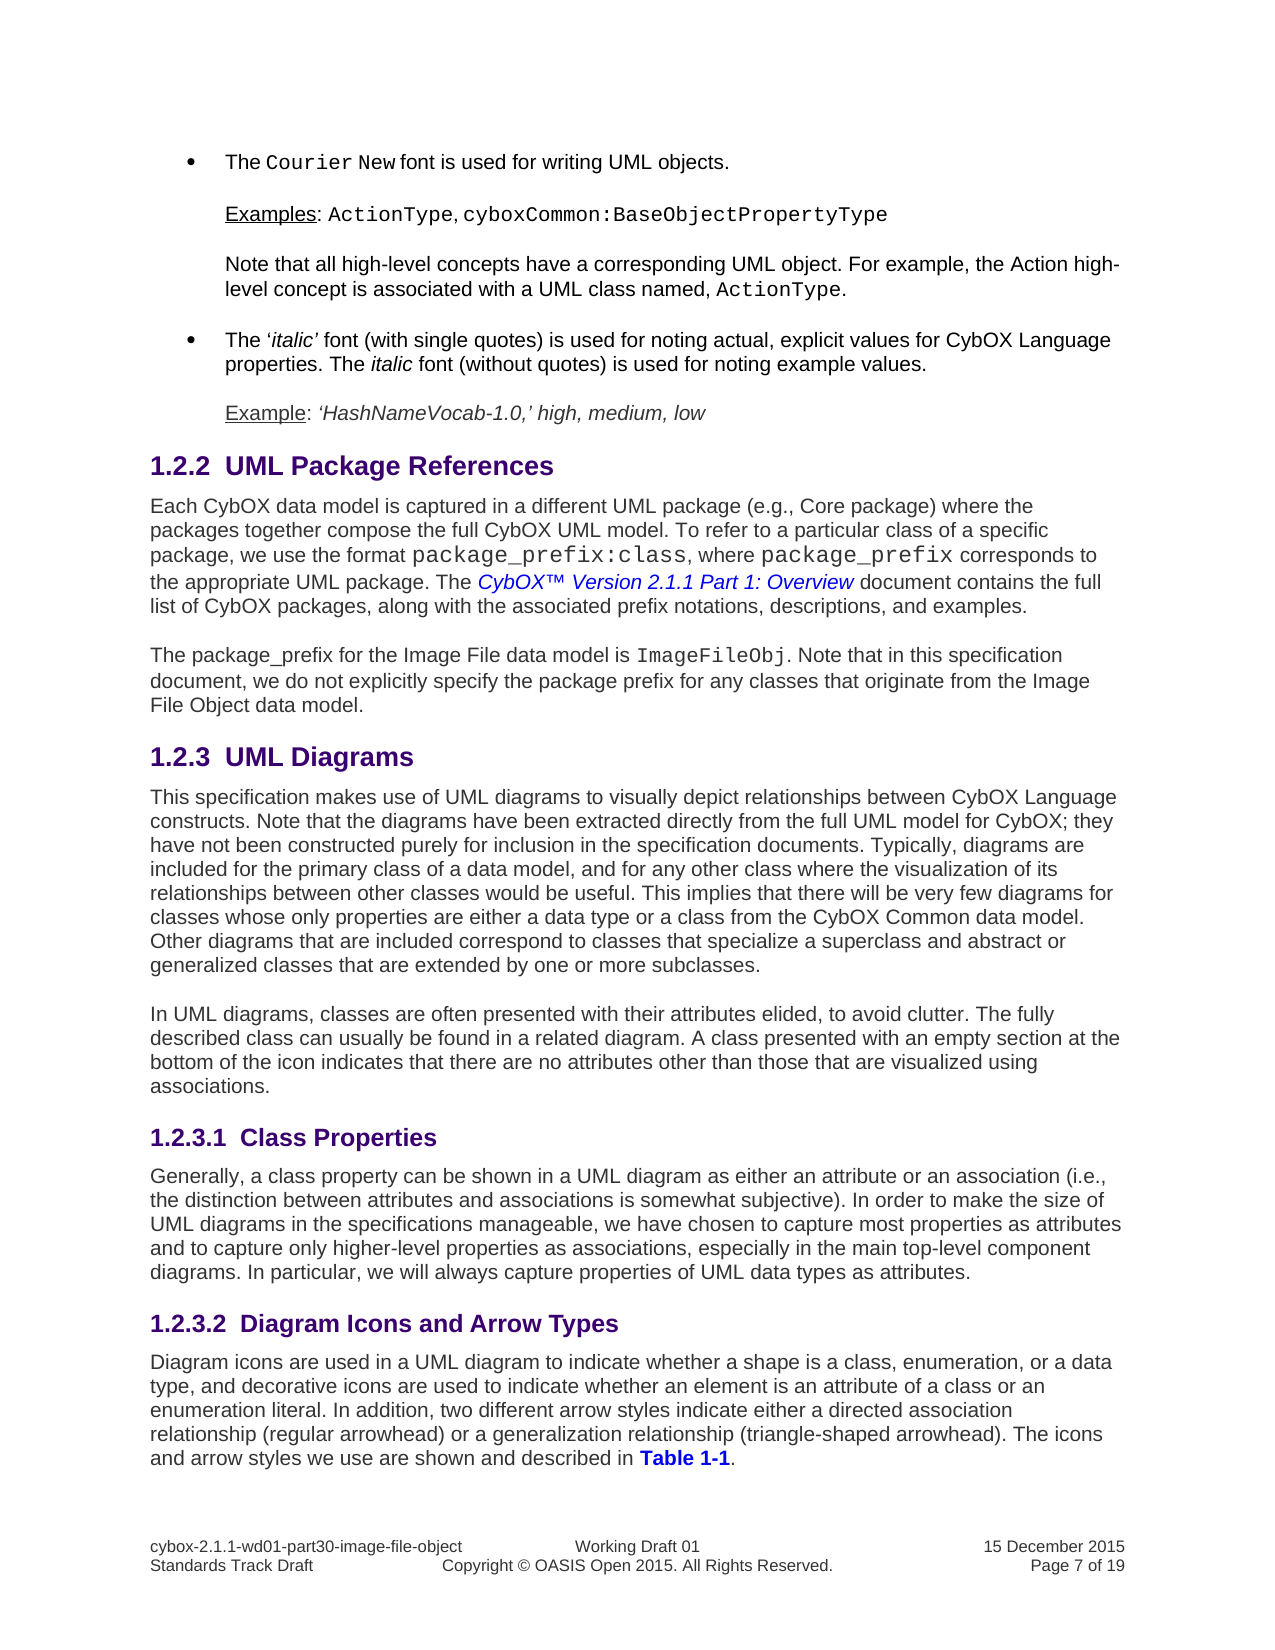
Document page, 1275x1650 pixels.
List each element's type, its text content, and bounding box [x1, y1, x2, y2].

list The Courier New font is used for writing UML objects. [187, 150, 1125, 176]
text In UML diagrams, classes are often presented with their attributes elided, to avoid clutter. The fully described class can usually be found in a related diagram. A class presented with an empty section at the bottom of the icon indicates that there are no attributes other than those that are visualized using associations. [150, 1002, 1125, 1098]
text Example: ‘HashNameVocab-1.0,’ high, medium, low [225, 401, 1125, 425]
text Each CybOX data model is captured in a different UML package (e.g., Core package) where the packages together compose the full CybOX UML model. To refer to a particular class of a specific package, we use the format package_prefix:class, where package_prefix corresponds to the appropriate UML package. The CybOX™ Version 2.1.1 Part 1: Overview document contains the full list of CybOX packages, along with the associated prefix notations, descriptions, and examples. [150, 493, 1125, 618]
subtitle Class Properties [150, 1123, 1125, 1151]
text Diagram icons are used in a UML diagram to indicate whether a shape is a class, enumeration, or a data type, and decorative icons are used to indicate whether an element is an attribute of a class or an enumeration literal. In addition, two different arrow styles indicate either a directed association relationship (regular arrowhead) or a generalization relationship (triangle-shaped arrowhead). The icons and arrow styles we use are shown and described in Table 1-1. [150, 1350, 1125, 1470]
text Examples: ActionType, cyboxCommon:BaseObjectPropertyType [225, 201, 1125, 227]
text Generally, a class property can be shown in a UML diagram as either an attribute or an association (i.e., the distinction between attributes and associations is somewhat subjective). In order to make the size of UML diagrams in the specifications manageable, we have chosen to capture most properties as attributes and to capture only higher-level properties as associations, especially in the main top-level component diagrams. In particular, we will always capture properties of UML data types as attributes. [150, 1164, 1125, 1284]
subtitle UML Package References [150, 450, 1125, 481]
text Note that all high-level concepts have a corresponding UML object. For example, the Action high-level concept is associated with a UML class named, ActionType. [225, 252, 1125, 303]
subtitle UML Diagrams [150, 741, 1125, 773]
subtitle Diagram Icons and Arrow Types [150, 1309, 1125, 1337]
text The package_prefix for the Image File data model is ImageFileObj. Note that in this specification document, we do not explicitly specify the package prefix for any classes that originate from the Image File Object data model. [150, 643, 1125, 716]
text This specification makes use of UML diagrams to visually depict relationships between CybOX Language constructs. Note that the diagrams have been extracted directly from the full UML model for CybOX; they have not been constructed purely for inclusion in the specification documents. Typically, diagrams are included for the primary class of a data model, and for any other class where the visualization of its relationships between other classes would be useful. This implies that there will be very few diagrams for classes whose only properties are either a data type or a class from the CybOX Common data model. Other diagrams that are included correspond to classes that specialize a superclass and abstract or generalized classes that are extended by one or more subclasses. [150, 785, 1125, 977]
list The ‘italic’ font (with single quotes) is used for noting actual, explicit values for CybOX Language properties. The italic font (without quotes) is used for noting example values. [187, 328, 1125, 376]
